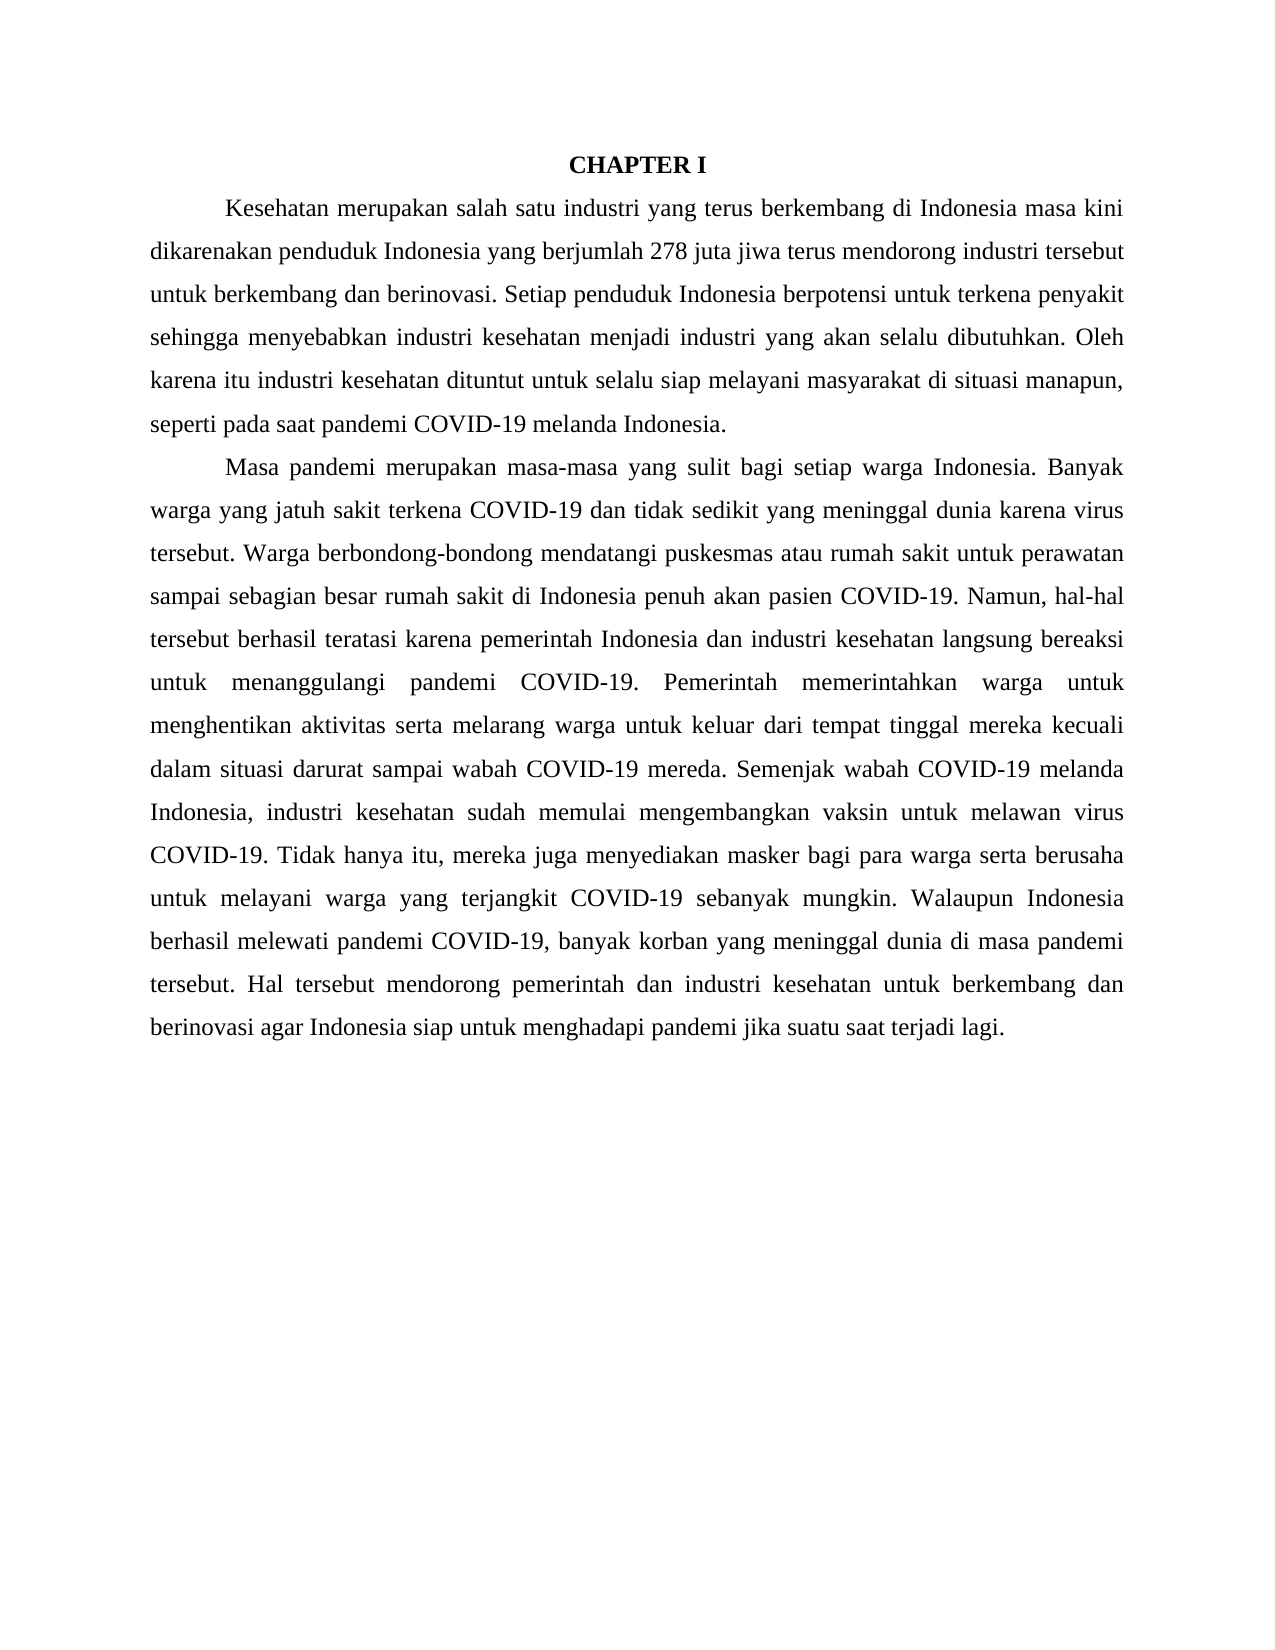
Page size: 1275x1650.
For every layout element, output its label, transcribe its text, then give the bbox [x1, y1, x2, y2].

text Kesehatan merupakan salah satu industri yang terus berkembang di Indonesia masa kini dikarenakan penduduk Indonesia yang berjumlah 278 juta jiwa terus mendorong industri tersebut untuk berkembang dan berinovasi. Setiap penduduk Indonesia berpotensi untuk terkena penyakit sehingga menyebabkan industri kesehatan menjadi industri yang akan selalu dibutuhkan. Oleh karena itu industri kesehatan dituntut untuk selalu siap melayani masyarakat di situasi manapun, seperti pada saat pandemi COVID-19 melanda Indonesia. [150, 193, 1125, 437]
text Masa pandemi merupakan masa-masa yang sulit bagi setiap warga Indonesia. Banyak warga yang jatuh sakit terkena COVID-19 dan tidak sedikit yang meninggal dunia karena virus tersebut. Warga berbondong-bondong mendatangi puskesmas atau rumah sakit untuk perawatan sampai sebagian besar rumah sakit di Indonesia penuh akan pasien COVID-19. Namun, hal-hal tersebut berhasil teratasi karena pemerintah Indonesia dan industri kesehatan langsung bereaksi untuk menanggulangi pandemi COVID-19. Pemerintah memerintahkan warga untuk menghentikan aktivitas serta melarang warga untuk keluar dari tempat tinggal mereka kecuali dalam situasi darurat sampai wabah COVID-19 mereda. Semenjak wabah COVID-19 melanda Indonesia, industri kesehatan sudah memulai mengembangkan vaksin untuk melawan virus COVID-19. Tidak hanya itu, mereka juga menyediakan masker bagi para warga serta berusaha untuk melayani warga yang terjangkit COVID-19 sebanyak mungkin. Walaupun Indonesia berhasil melewati pandemi COVID-19, banyak korban yang meninggal dunia di masa pandemi tersebut. Hal tersebut mendorong pemerintah dan industri kesehatan untuk berkembang dan berinovasi agar Indonesia siap untuk menghadapi pandemi jika suatu saat terjadi lagi. [150, 452, 1125, 1041]
text CHAPTER I [150, 150, 1125, 179]
